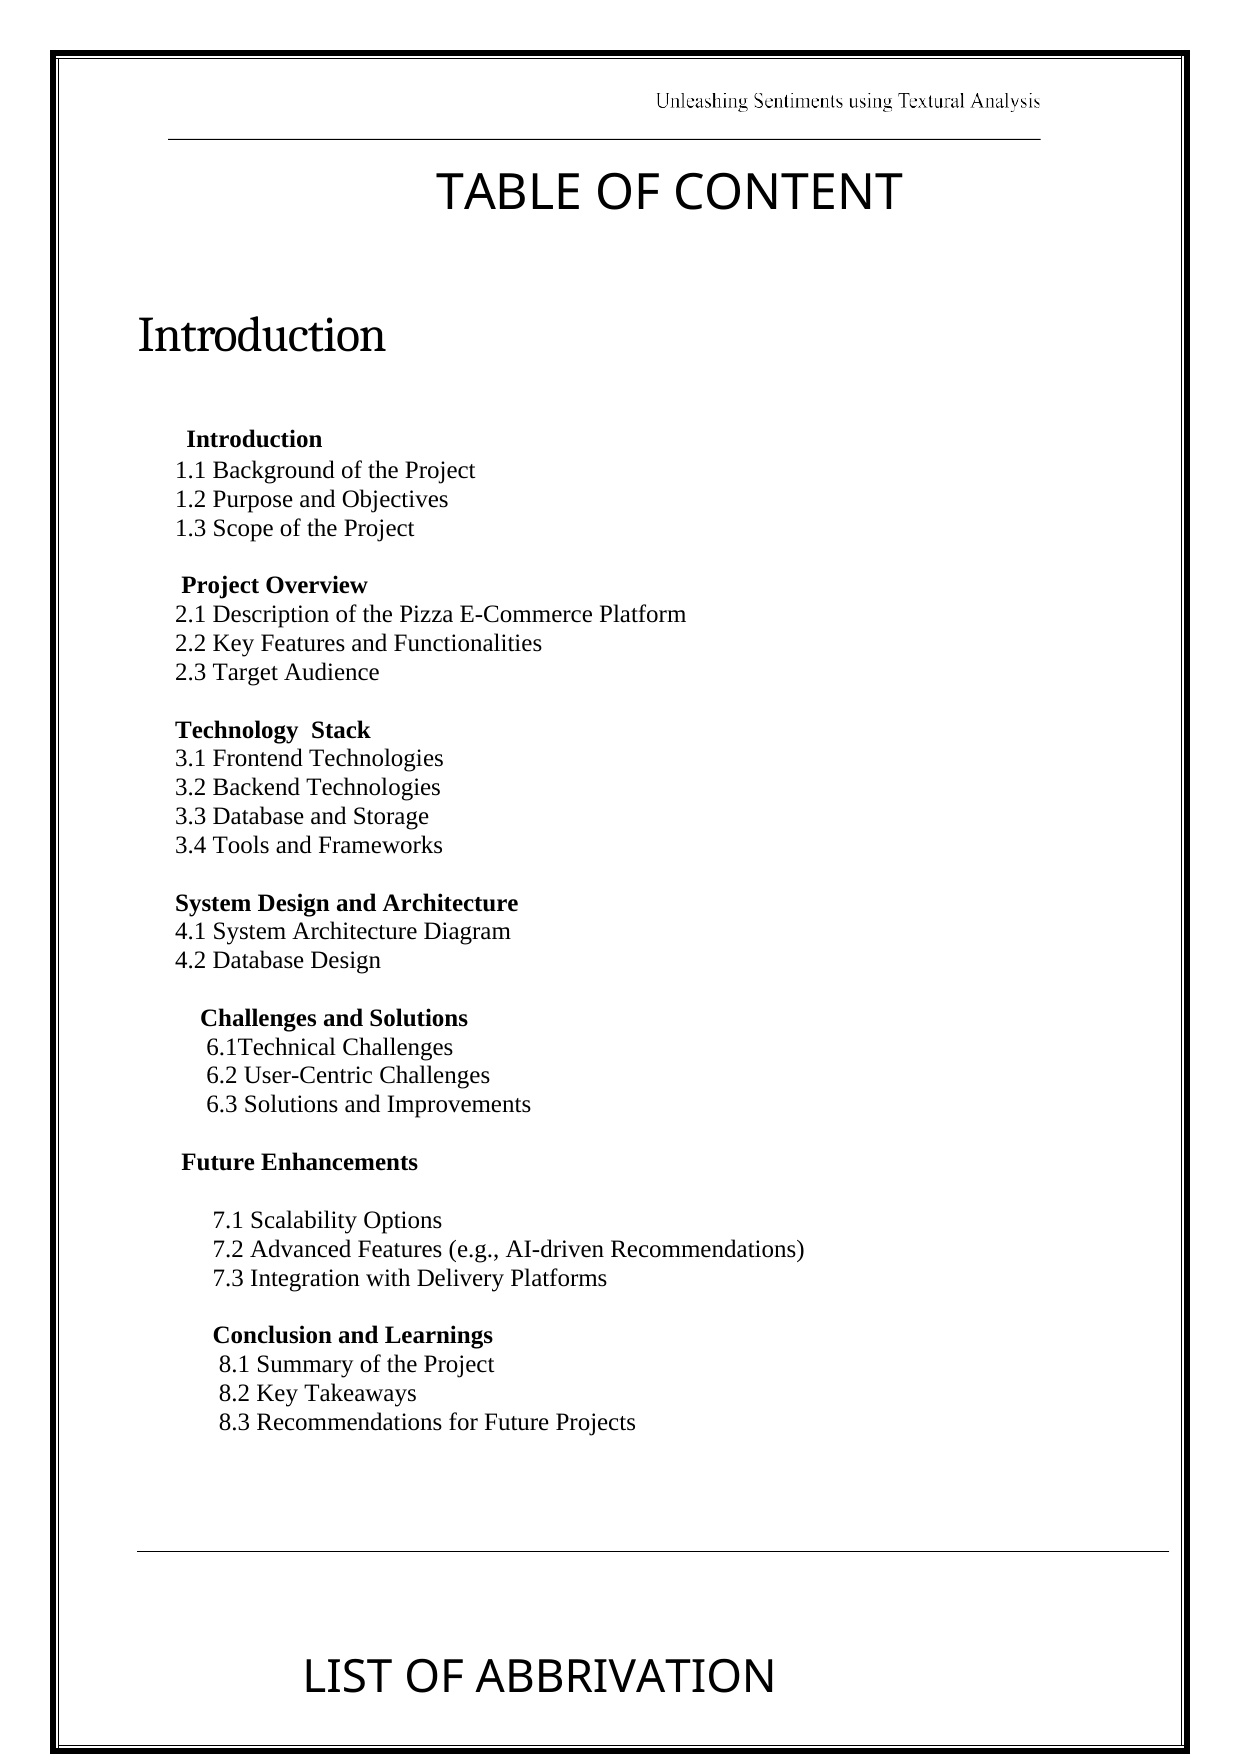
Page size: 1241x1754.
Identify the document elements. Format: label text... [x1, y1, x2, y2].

picture [655, 93, 1040, 112]
text Technology Stack 3.1 Frontend Technologies 3.2 Backend Technologies 3.3 Database and Storage 3.4 Tools and Frameworks [137, 715, 1169, 858]
text LIST OF ABBRIVATION [137, 1644, 1169, 1706]
text System Design and Architecture 4.1 System Architecture Diagram 4.2 Database Design [175, 888, 1169, 974]
text Project Overview 2.1 Description of the Pizza E-Commerce Platform 2.2 Key Features and Functionalities 2.3 Target Audience [137, 571, 1169, 686]
text 7.1 Scalability Options 7.2 Advanced Features (e.g., AI-driven Recommendations) 7.3 Integration with Delivery Platforms [212, 1205, 1169, 1291]
text Challenges and Solutions 6.1Technical Challenges 6.2 User-Centric Challenges 6.3 Solutions and Improvements [137, 1003, 1169, 1118]
text Future Enhancements [137, 1147, 1169, 1176]
text Introduction 1.1 Background of the Project 1.2 Purpose and Objectives 1.3 Scope of the Project [175, 421, 1169, 541]
title Introduction [137, 306, 1169, 363]
text TABLE OF CONTENT [137, 156, 1169, 224]
text Conclusion and Learnings 8.1 Summary of the Project 8.2 Key Takeaways 8.3 Recommendations for Future Projects [175, 1321, 1169, 1436]
